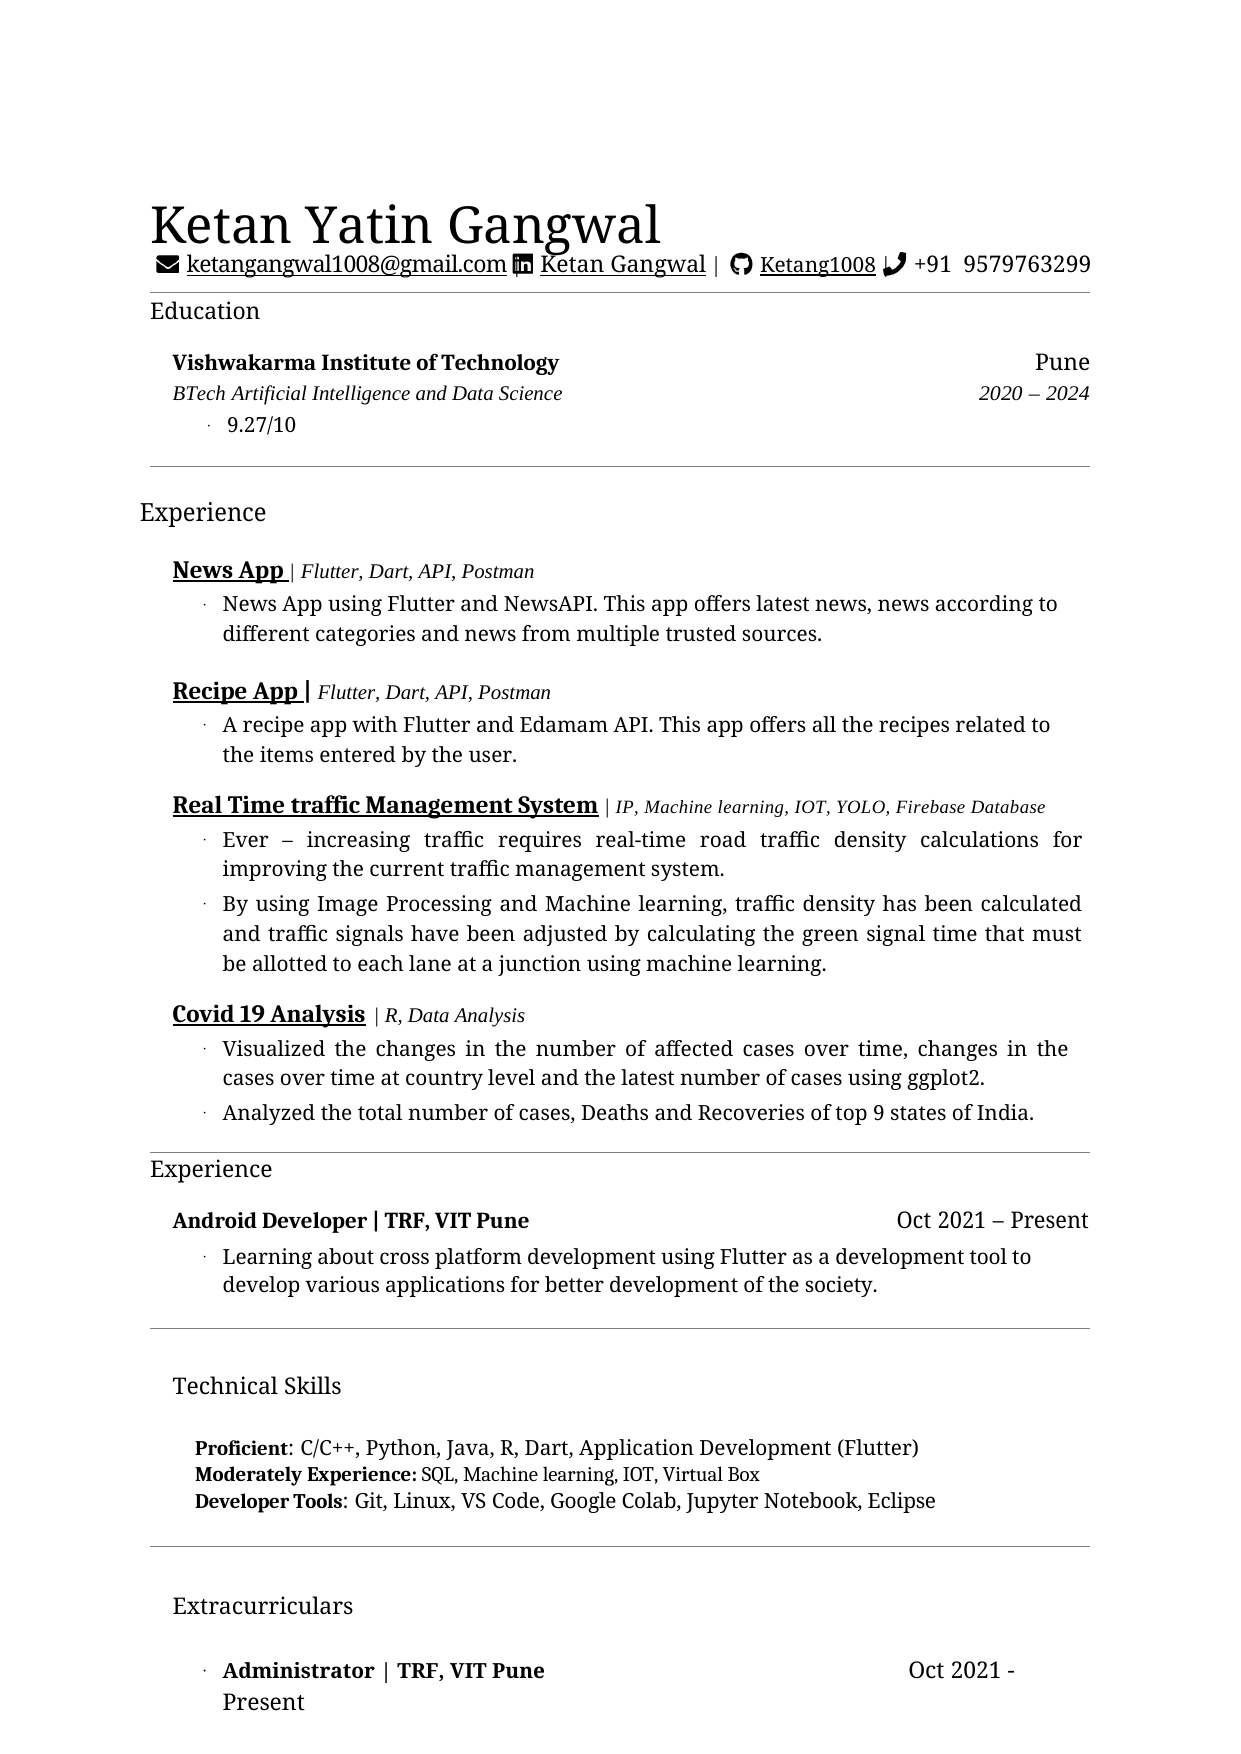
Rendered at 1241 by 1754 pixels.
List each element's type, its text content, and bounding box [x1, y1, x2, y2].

list Learning about cross platform development using Flutter as a development tool to develop various applications for better development of the society. [203, 1242, 1101, 1299]
list Ever – increasing traffic requires real-time road traffic density calculations for improving the current traffic management system. [203, 825, 1083, 883]
list A recipe app with Flutter and Edamam API. This app offers all the recipes related to the items entered by the user. [203, 710, 1081, 768]
text Android Developer | TRF, VIT Pune Oct 2021 – Present [172, 1204, 1101, 1236]
text Recipe App | Flutter, Dart, API, Postman [172, 677, 1101, 705]
subtitle Technical Skills [172, 1370, 1101, 1401]
subtitle ketangangwal1008@gmail.com | Ketan Gangwal | Ketang1008 | +91 9579763299 [186, 254, 1101, 277]
text Real Time traffic Management System | IP, Machine learning, IOT, YOLO, Firebase Database [172, 791, 1101, 820]
text Covid 19 Analysis | R, Data Analysis [172, 1000, 1101, 1029]
list Administrator | TRF, VIT Pune Oct 2021 - Present [203, 1654, 1101, 1717]
text Vishwakarma Institute of Technology Pune [172, 346, 1101, 377]
text Proficient: C/C++, Python, Java, R, Dart, Application Development (Flutter) [195, 1433, 1101, 1462]
list 9.27/10 [139, 411, 296, 439]
list Analyzed the total number of cases, Deaths and Recoveries of top 9 states of India. [203, 1098, 1069, 1127]
list Visualized the changes in the number of affected cases over time, changes in the cases over time at country level and the latest number of cases using ggplot2. [203, 1034, 1069, 1092]
list By using Image Processing and Machine learning, traffic density has been calculated and traffic signals have been adjusted by calculating the green signal time that must be allotted to each lane at a junction using machine learning. [203, 889, 1083, 977]
text Moderately Experience: SQL, Machine learning, IOT, Virtual Box [195, 1462, 1101, 1486]
text Education [150, 279, 1101, 326]
subtitle Experience [150, 1153, 1101, 1184]
text News App | Flutter, Dart, API, Postman [172, 556, 1101, 584]
title Ketan Yatin Gangwal [150, 197, 1101, 254]
text Developer Tools: Git, Linux, VS Code, Google Colab, Jupyter Notebook, Eclipse [195, 1487, 1101, 1515]
text BTech Artificial Intelligence and Data Science 2020 – 2024 [172, 381, 1101, 405]
list News App using Flutter and NewsAPI. This app offers latest news, news according to different categories and news from multiple trusted sources. [203, 589, 1073, 648]
subtitle Experience [139, 495, 305, 529]
picture [156, 255, 179, 273]
subtitle Extracurriculars [172, 1590, 1101, 1622]
